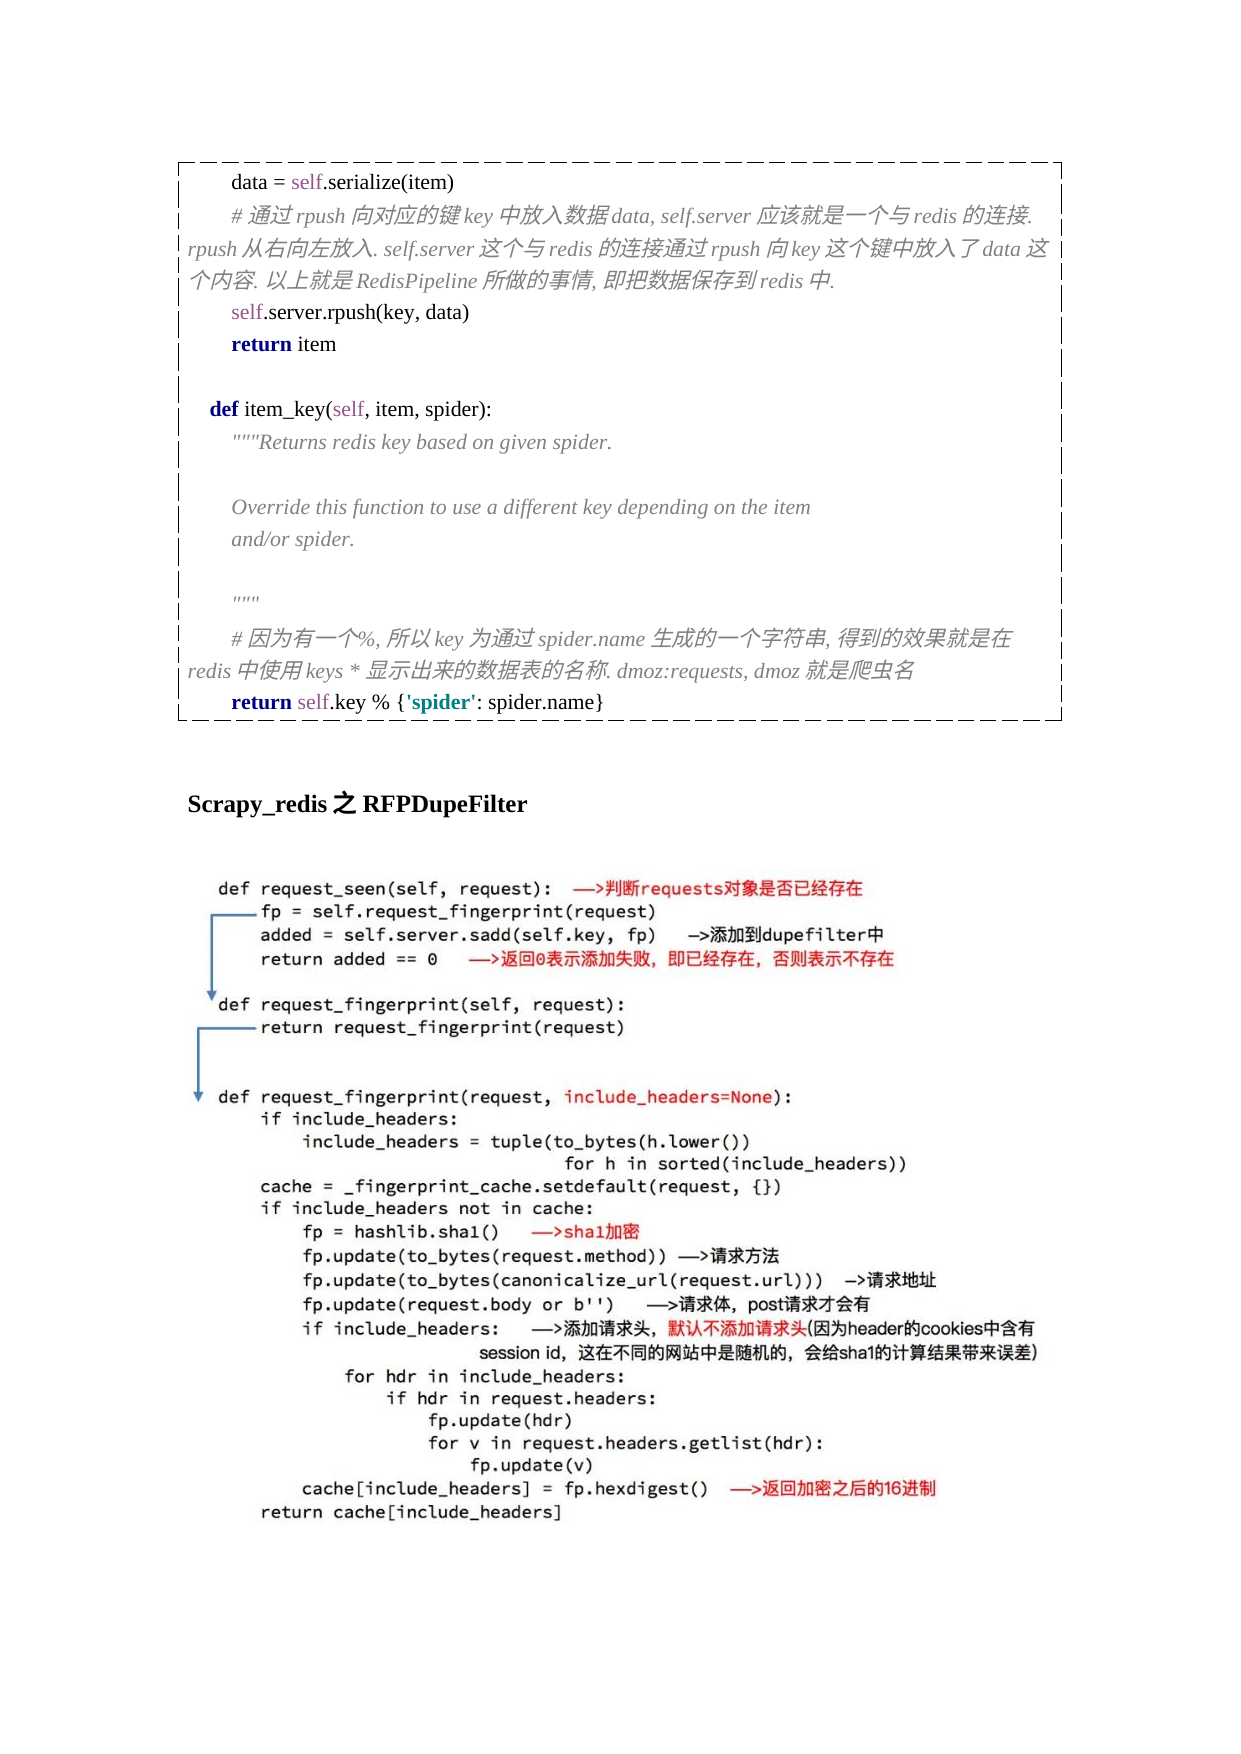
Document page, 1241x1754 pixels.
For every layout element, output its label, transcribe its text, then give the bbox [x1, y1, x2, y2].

text # 因为有一个%, 所以key为通过spider.name生成的一个字符串, 得到的效果就是在redis中使用keys * 显示出来的数据表的名称. dmoz:requests, dmoz就是爬虫名 [187, 620, 1053, 682]
text and/or spider. [187, 523, 1053, 555]
text return item [187, 328, 1053, 360]
text data = self.serialize(item) [178, 162, 1062, 198]
text Override this function to use a different key depending on the item [187, 490, 1053, 523]
picture [187, 868, 1053, 1530]
text return self.key % {'spider': spider.name} [178, 682, 1062, 721]
text # 通过rpush向对应的键key中放入数据data, self.server应该就是一个与redis的连接. rpush从右向左放入. self.server这个与redis的连接通过rpush向key这个键中放入了data这个内容. 以上就是RedisPipeline所做的事情, 即把数据保存到redis中. [187, 198, 1053, 295]
text """Returns redis key based on given spider. [187, 425, 1053, 458]
text def item_key(self, item, spider): [187, 393, 1053, 425]
text self.server.rpush(key, data) [187, 295, 1053, 328]
subtitle Scrapy_redis之RFPDupeFilter [187, 769, 1053, 834]
text """ [187, 588, 1053, 620]
